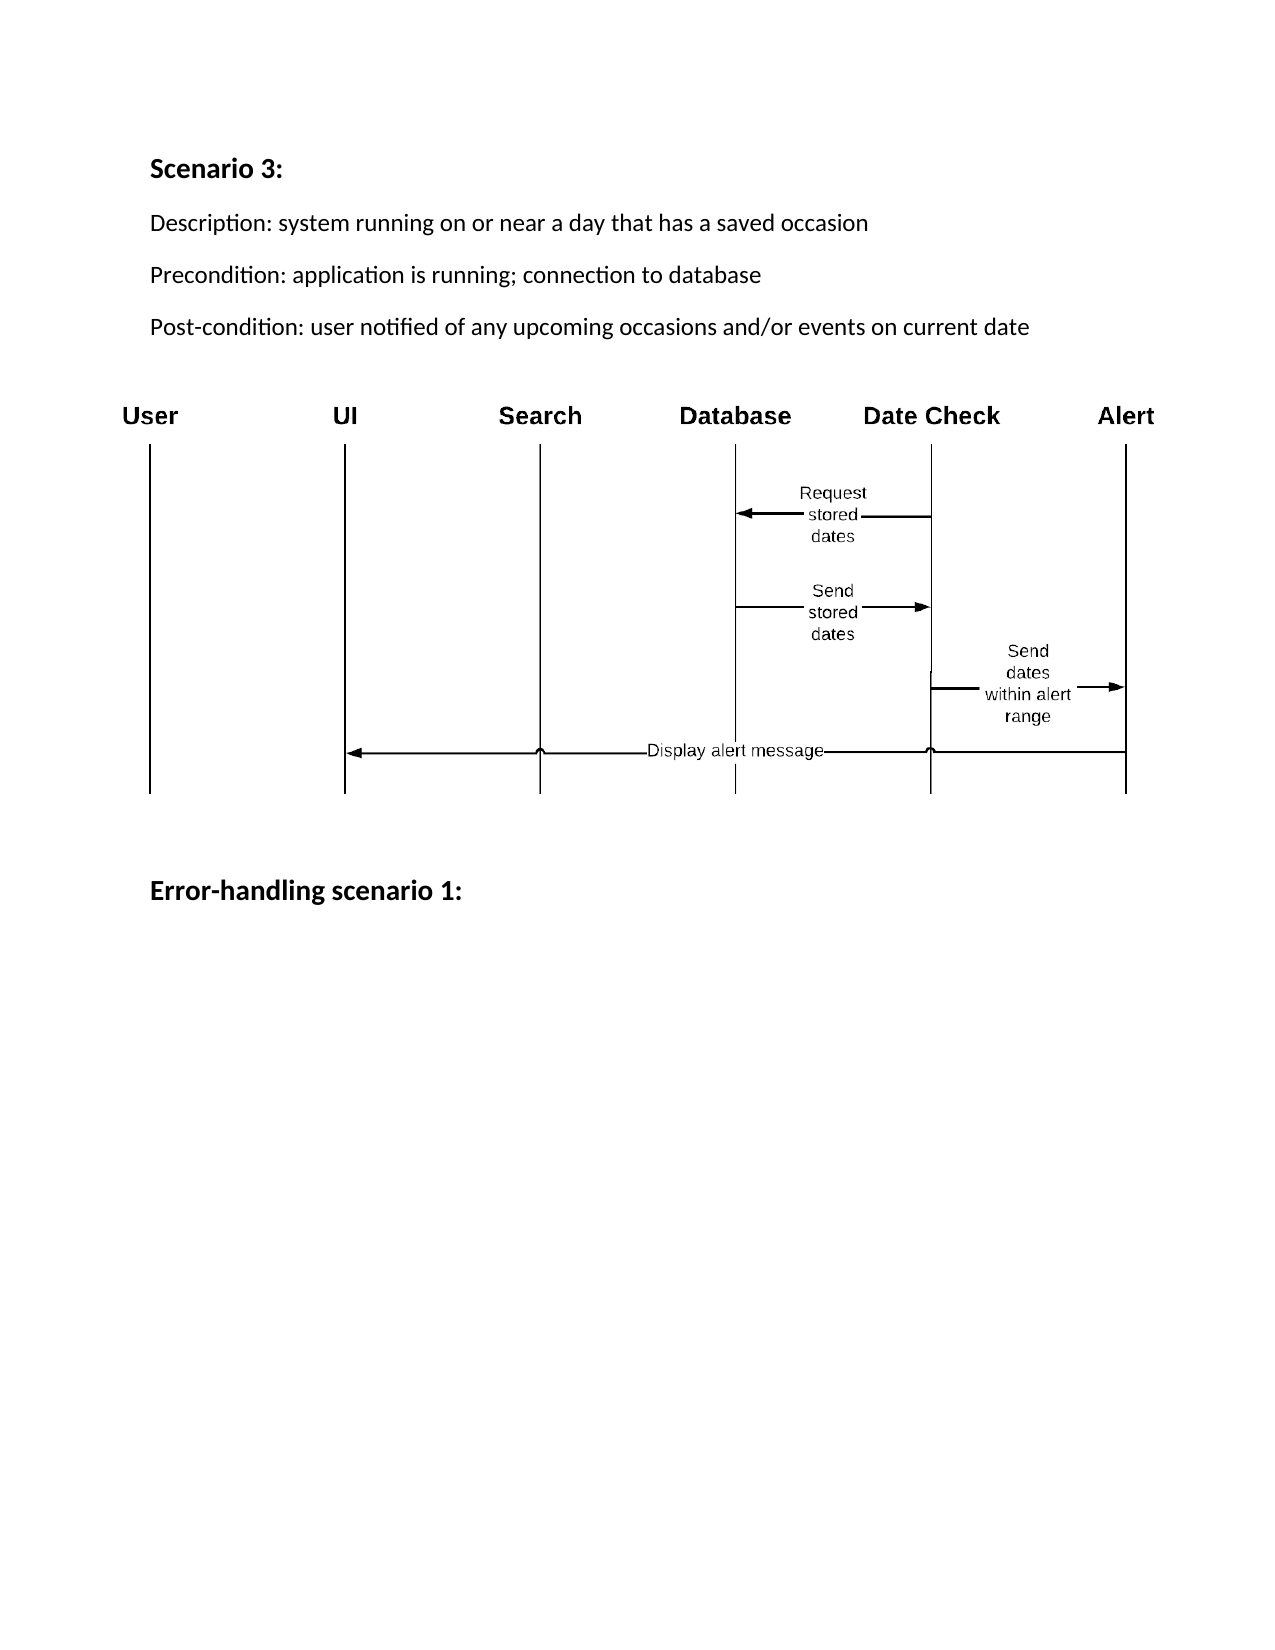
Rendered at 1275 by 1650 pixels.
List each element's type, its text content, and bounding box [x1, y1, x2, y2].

text Description: system running on or near a day that has a saved occasion [150, 208, 1125, 238]
text Scenario 3: [150, 150, 1125, 186]
text Post-condition: user notified of any upcoming occasions and/or events on current date [150, 311, 1125, 341]
text Error-handling scenario 1: [150, 872, 1125, 908]
picture [52, 362, 1223, 794]
text Precondition: application is running; connection to database [150, 259, 1125, 290]
